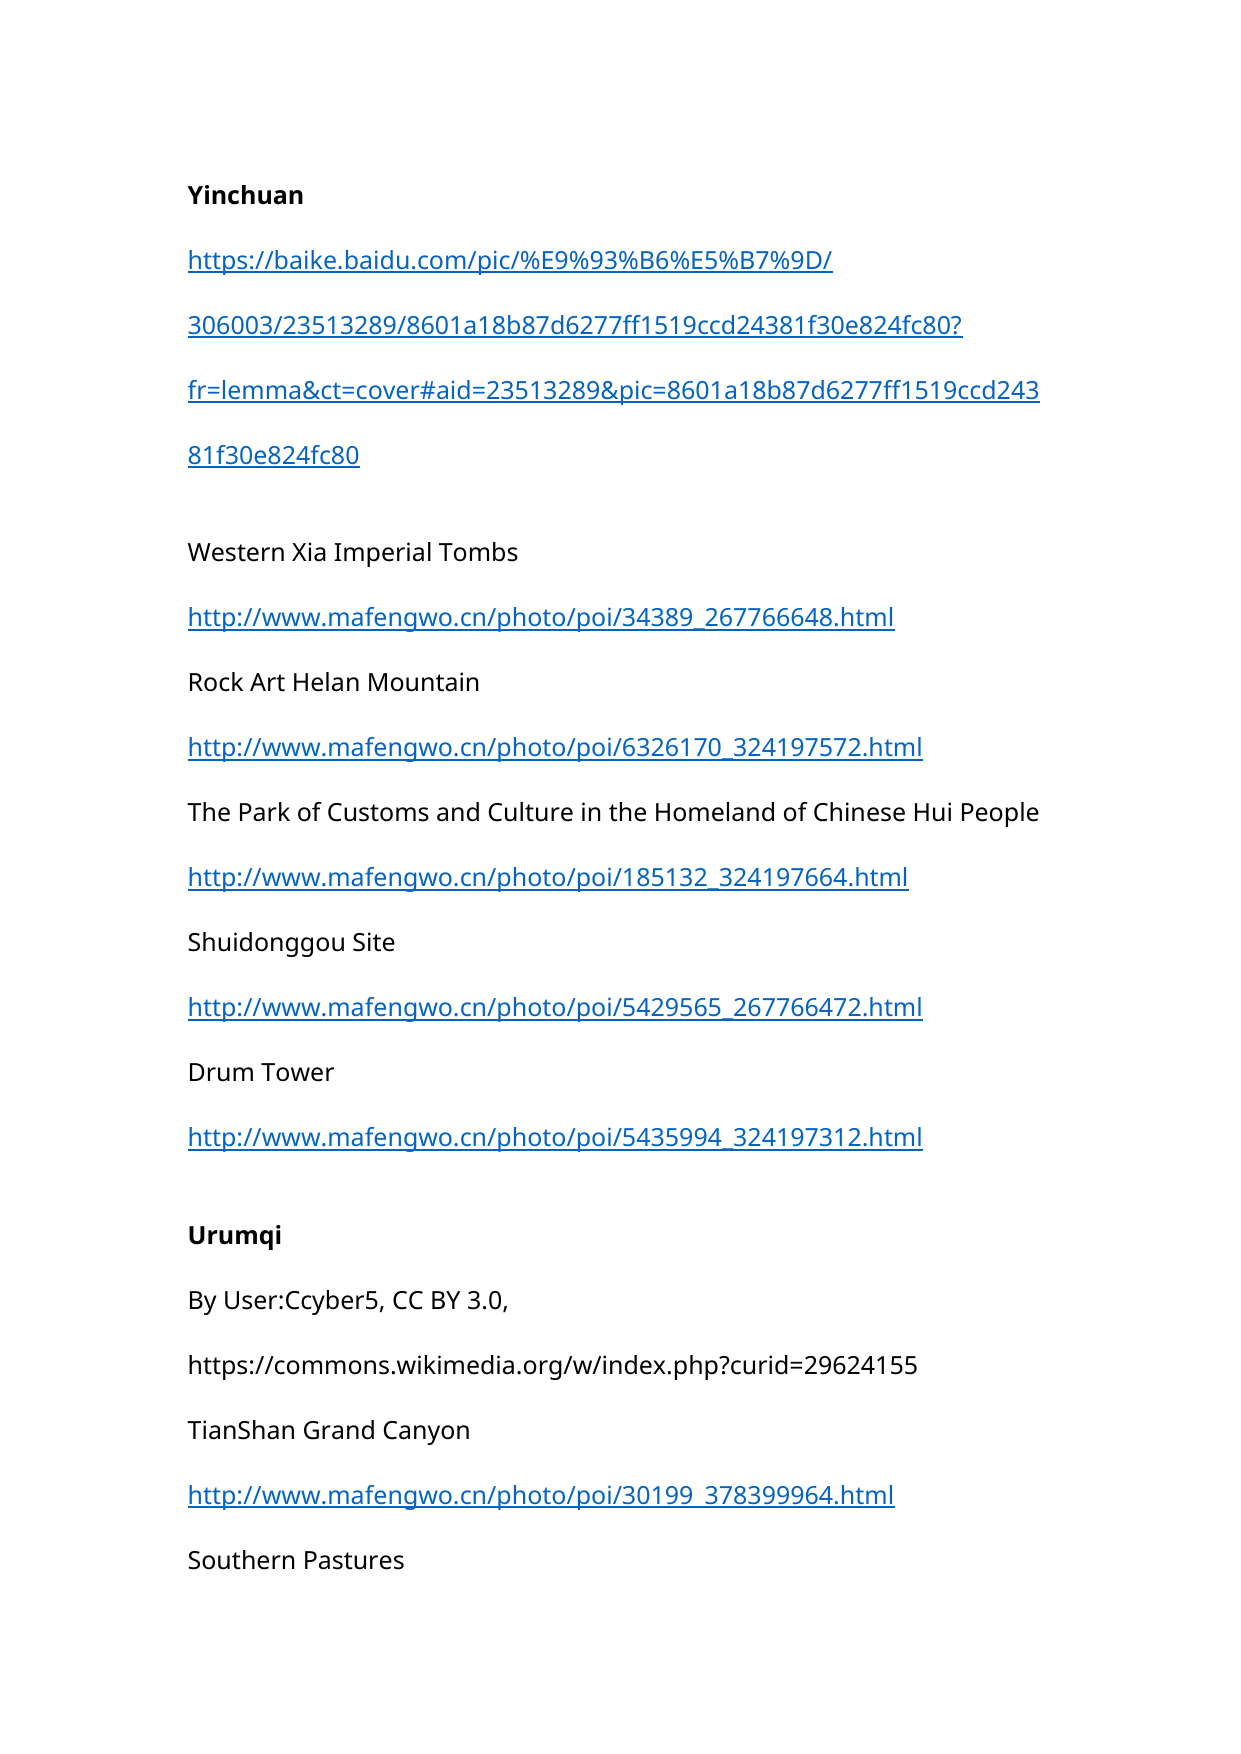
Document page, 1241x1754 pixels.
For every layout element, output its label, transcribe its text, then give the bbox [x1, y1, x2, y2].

text http://www.mafengwo.cn/photo/poi/30199_378399964.html [187, 1462, 1053, 1527]
text The Park of Customs and Culture in the Homeland of Chinese Hui People [187, 779, 1053, 844]
text Western Xia Imperial Tombs [187, 519, 1053, 584]
text Drum Tower [187, 1039, 1053, 1104]
text http://www.mafengwo.cn/photo/poi/34389_267766648.html [187, 584, 1053, 649]
text http://www.mafengwo.cn/photo/poi/185132_324197664.html [187, 844, 1053, 909]
text By User:Ccyber5, CC BY 3.0, https://commons.wikimedia.org/w/index.php?curid=29624155 [187, 1267, 1053, 1397]
text https://baike.baidu.com/pic/%E9%93%B6%E5%B7%9D/306003/23513289/8601a18b87d6277ff1519ccd24381f30e824fc80?fr=lemma&ct=cover#aid=23513289&pic=8601a18b87d6277ff1519ccd24381f30e824fc80 [187, 227, 1053, 487]
text Urumqi [187, 1202, 1053, 1267]
text Southern Pastures [187, 1527, 1053, 1592]
text TianShan Grand Canyon [187, 1397, 1053, 1462]
text Rock Art Helan Mountain [187, 649, 1053, 714]
text http://www.mafengwo.cn/photo/poi/5435994_324197312.html [187, 1104, 1053, 1169]
text Shuidonggou Site [187, 909, 1053, 974]
text http://www.mafengwo.cn/photo/poi/6326170_324197572.html [187, 714, 1053, 779]
text http://www.mafengwo.cn/photo/poi/5429565_267766472.html [187, 974, 1053, 1039]
text Yinchuan [187, 162, 1053, 227]
